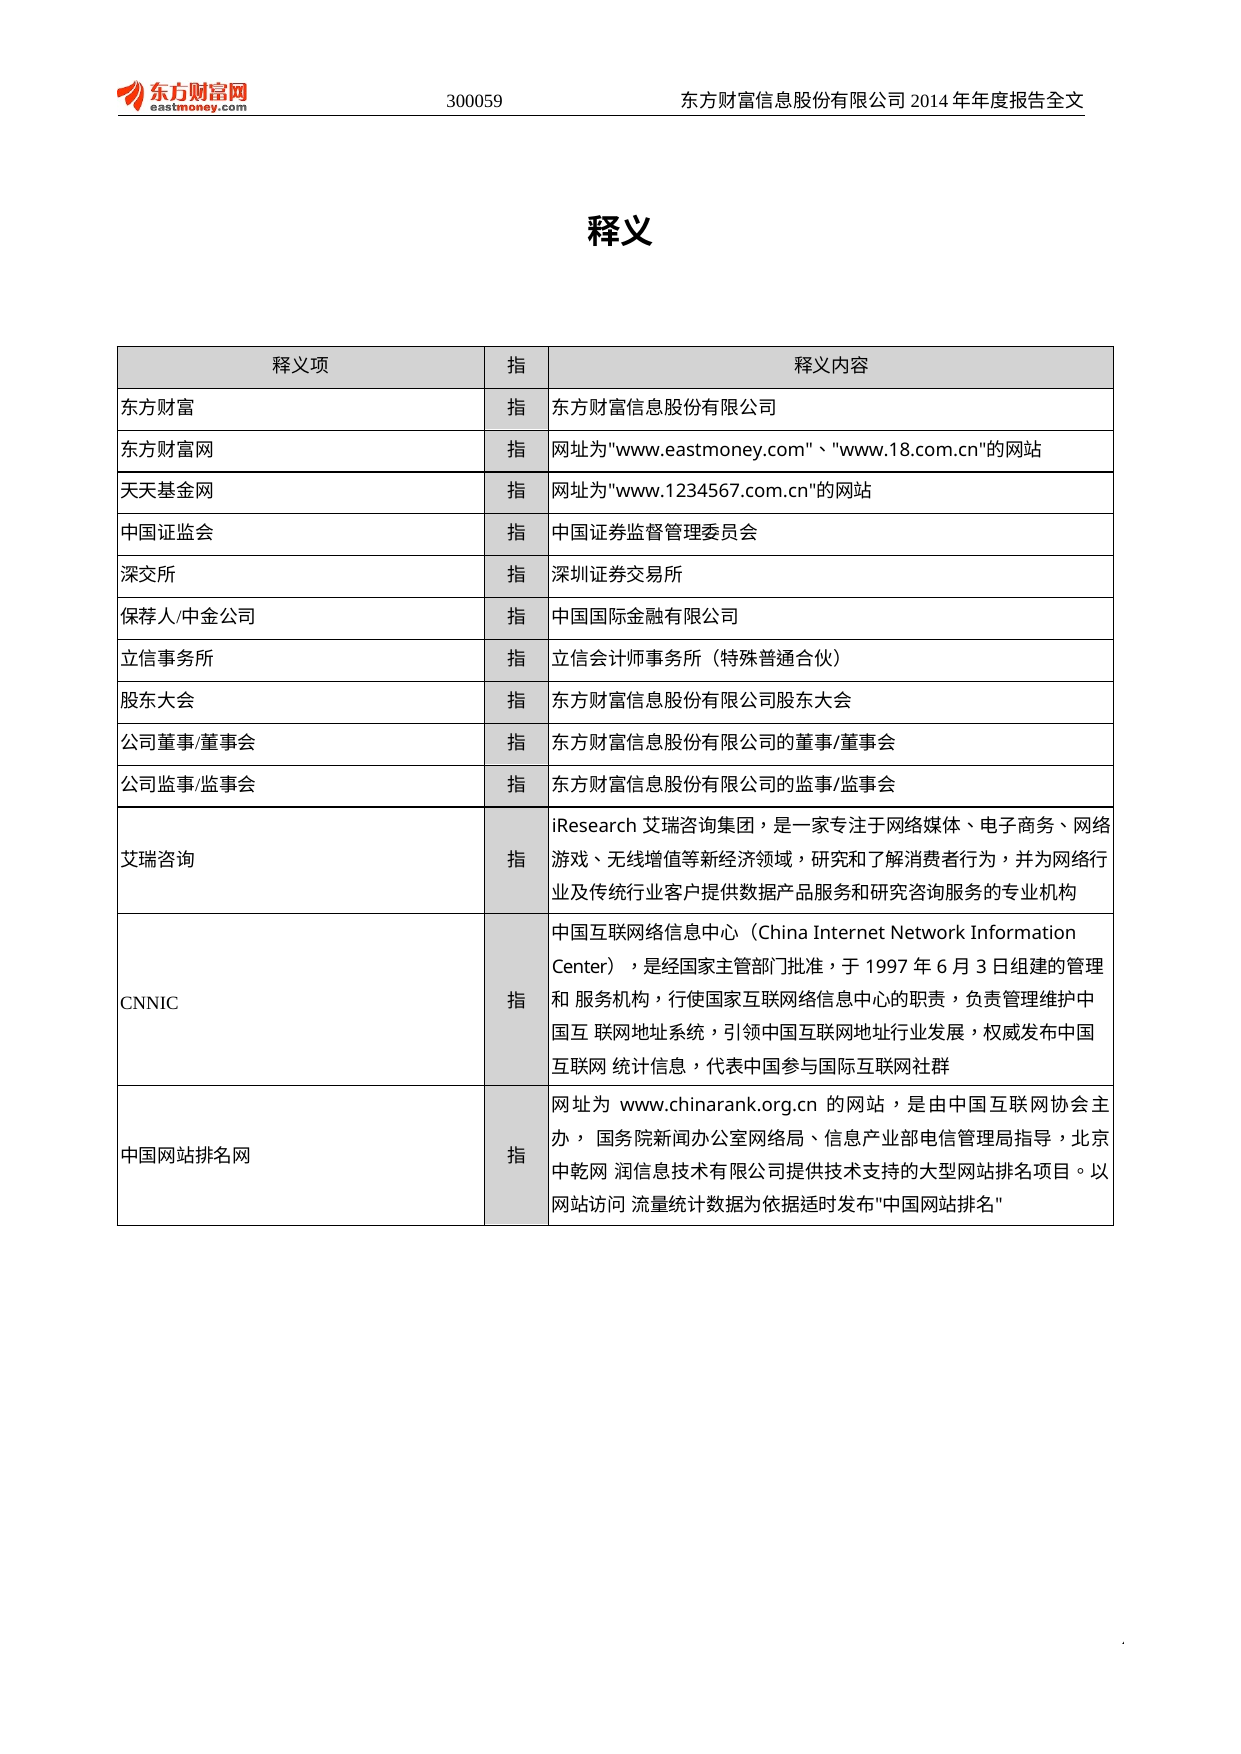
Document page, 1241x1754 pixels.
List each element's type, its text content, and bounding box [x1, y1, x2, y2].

table_cell 中国互联网络信息中心（China Internet Network Information Center），是经国家主管部门批准，于 1997 年 6 月 3 日组建的管理和 服务机构，行使国家互联网络信息中心的职责，负责管理维护中国互 联网地址系统，引领中国互联网地址行业发展，权威发布中国互联网 统计信息，代表中国参与国际互联网社群 [549, 914, 1113, 1085]
table_cell 东方财富网 [118, 431, 484, 471]
table_cell 天天基金网 [118, 473, 484, 513]
table_cell 指 [485, 766, 548, 806]
table_cell 东方财富信息股份有限公司的监事/监事会 [549, 766, 1113, 806]
table_cell 指 [485, 556, 548, 597]
table_cell 公司监事/监事会 [118, 766, 484, 806]
table_header 释义项 [118, 347, 484, 388]
table_cell 公司董事/董事会 [118, 724, 484, 764]
table_cell 网址为 www.chinarank.org.cn 的网站，是由中国互联网协会主办， 国务院新闻办公室网络局、信息产业部电信管理局指导，北京中乾网 润信息技术有限公司提供技术支持的大型网站排名项目。以网站访问 流量统计数据为依据适时发布"中国网站排名" [549, 1086, 1113, 1224]
table_cell 指 [485, 598, 548, 639]
table_cell 指 [485, 808, 548, 913]
text 释义 [392, 208, 848, 253]
table_header 指 [485, 347, 548, 388]
table_cell 艾瑞咨询 [118, 808, 484, 913]
table_cell 指 [485, 682, 548, 723]
table_cell 指 [485, 473, 548, 513]
table_cell 指 [485, 640, 548, 681]
table_cell 网址为"www.1234567.com.cn"的网站 [549, 473, 1113, 513]
table_cell 东方财富 [118, 389, 484, 429]
table_cell 东方财富信息股份有限公司 [549, 389, 1113, 429]
table_cell 中国国际金融有限公司 [549, 598, 1113, 639]
table_cell 股东大会 [118, 682, 484, 723]
table_header 释义内容 [549, 347, 1113, 388]
table_cell 深交所 [118, 556, 484, 597]
table_cell 中国证监会 [118, 514, 484, 555]
table_cell 中国网站排名网 [118, 1086, 484, 1224]
table_cell 指 [485, 514, 548, 555]
table_cell 立信会计师事务所（特殊普通合伙） [549, 640, 1113, 681]
table_cell iResearch 艾瑞咨询集团，是一家专注于网络媒体、电子商务、网络 游戏、无线增值等新经济领域，研究和了解消费者行为，并为网络行 业及传统行业客户提供数据产品服务和研究咨询服务的专业机构 [549, 808, 1113, 913]
table_cell 立信事务所 [118, 640, 484, 681]
table_cell 深圳证券交易所 [549, 556, 1113, 597]
table_cell 指 [485, 389, 548, 429]
picture [117, 80, 247, 113]
table_cell 中国证券监督管理委员会 [549, 514, 1113, 555]
table_cell 网址为"www.eastmoney.com"、"www.18.com.cn"的网站 [549, 431, 1113, 471]
table_cell 指 [485, 1086, 548, 1224]
table_cell 东方财富信息股份有限公司的董事/董事会 [549, 724, 1113, 764]
table_cell 指 [485, 431, 548, 471]
table_cell 指 [485, 914, 548, 1085]
table_cell 东方财富信息股份有限公司股东大会 [549, 682, 1113, 723]
table_cell CNNIC [118, 914, 484, 1085]
table_cell 指 [485, 724, 548, 764]
table_cell 保荐人/中金公司 [118, 598, 484, 639]
